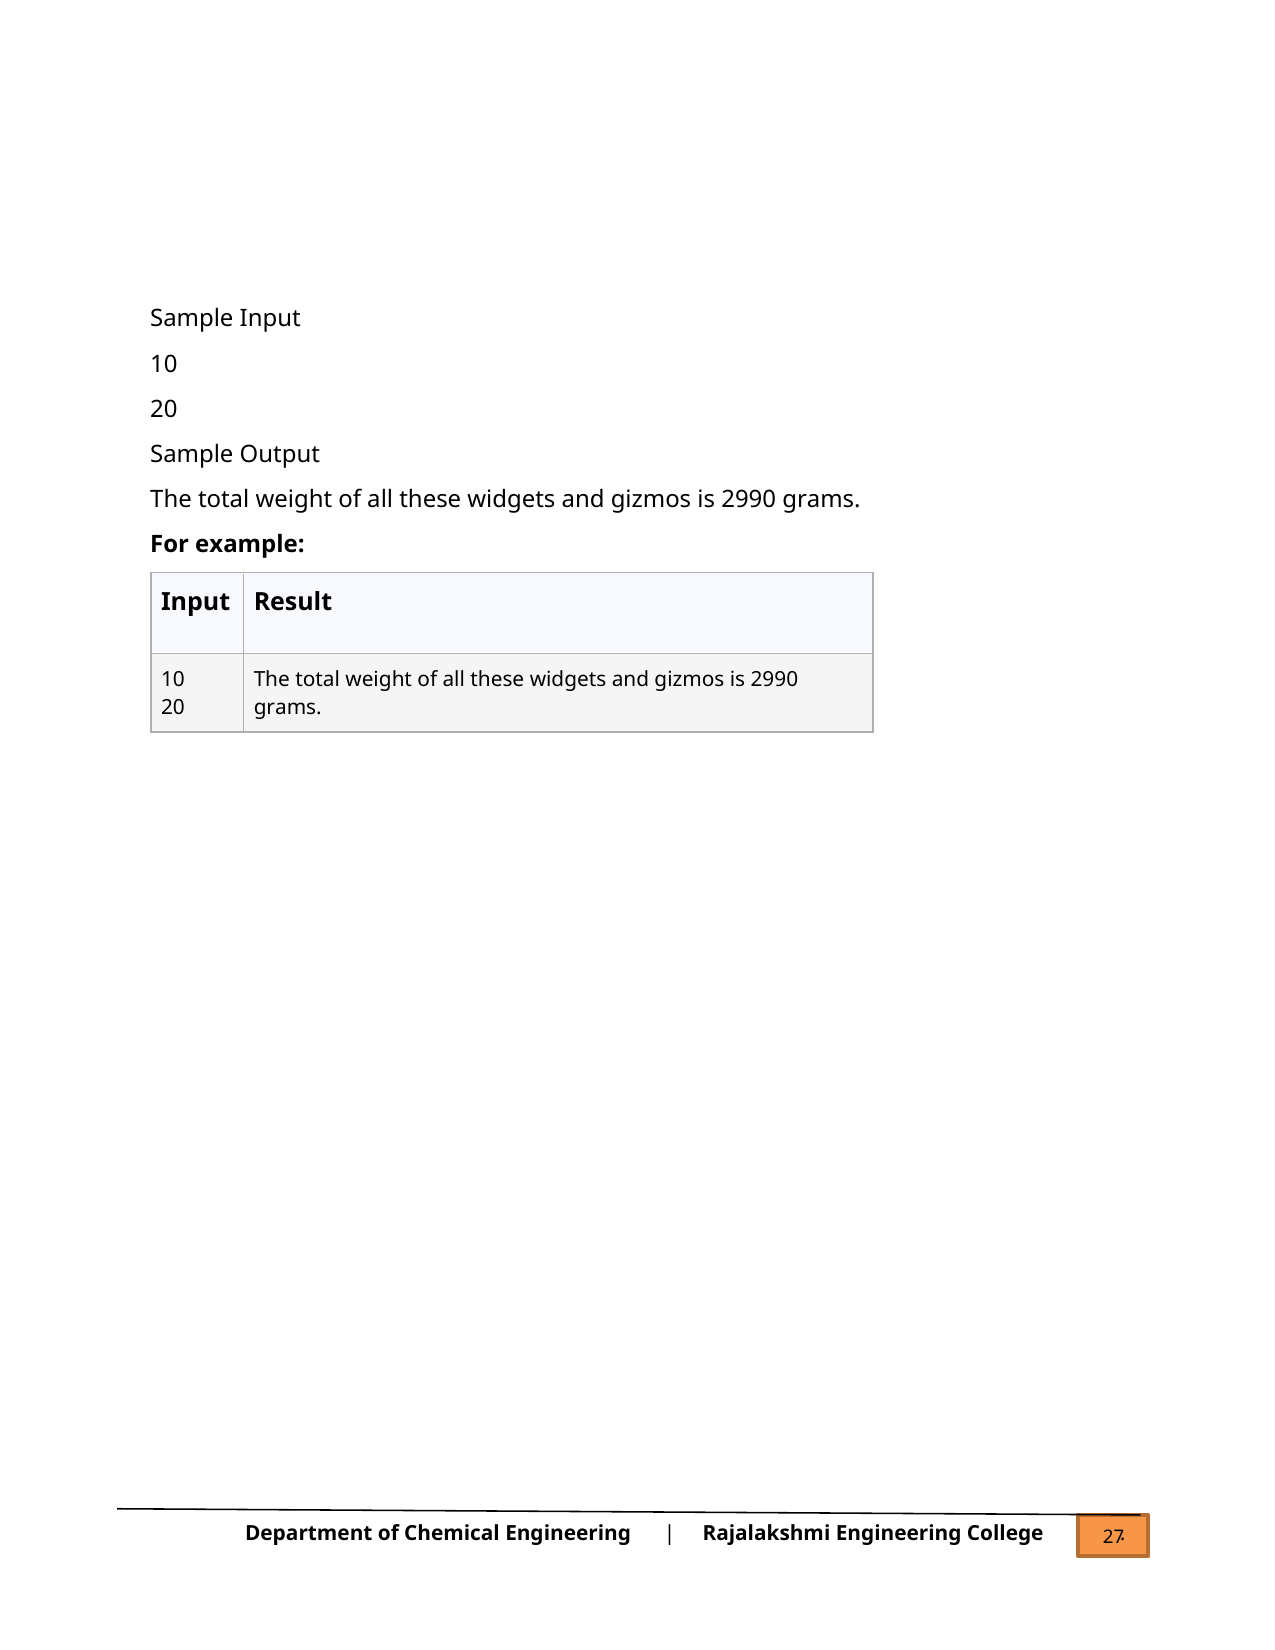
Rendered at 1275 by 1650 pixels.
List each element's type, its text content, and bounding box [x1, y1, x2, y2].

text 20 [150, 391, 1125, 424]
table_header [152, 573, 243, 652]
text 10 [150, 346, 1125, 379]
text Sample Output [150, 437, 1125, 469]
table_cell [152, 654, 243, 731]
text The total weight of all these widgets and gizmos is 2990 grams. [150, 482, 1125, 514]
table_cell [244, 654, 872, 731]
text For example: [150, 527, 1125, 559]
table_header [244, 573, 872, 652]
text Sample Input [150, 301, 1125, 334]
